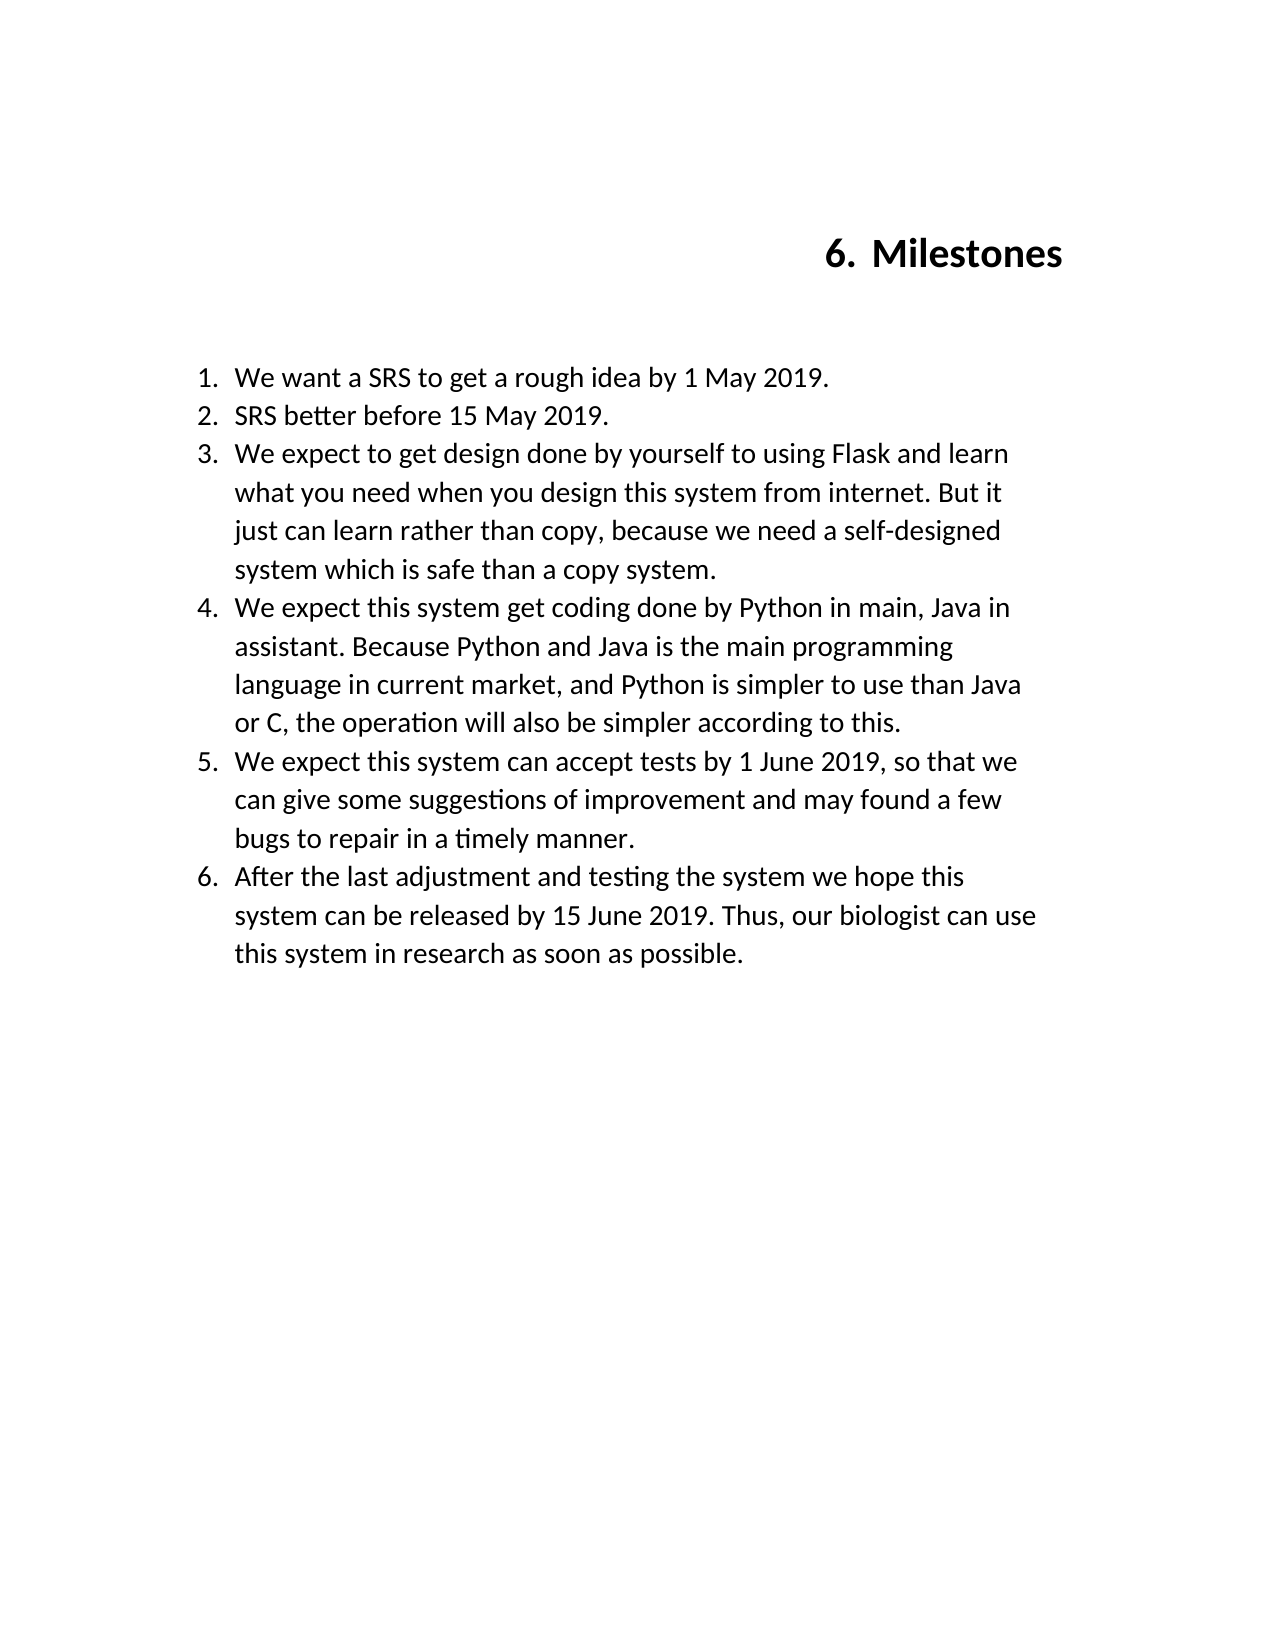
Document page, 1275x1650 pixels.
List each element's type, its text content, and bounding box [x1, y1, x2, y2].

list We want a SRS to get a rough idea by 1 May 2019. [197, 359, 1042, 394]
list We expect this system get coding done by Python in main, Java in assistant. Because Python and Java is the main programming language in current market, and Python is simpler to use than Java or C, the operation will also be simpler according to this. [197, 589, 1042, 740]
list After the last adjustment and testing the system we hope this system can be released by 15 June 2019. Thus, our biologist can use this system in research as soon as possible. [197, 858, 1042, 971]
list SRS better before 15 May 2019. [197, 397, 1042, 433]
list We expect this system can accept tests by 1 June 2019, so that we can give some suggestions of improvement and may found a few bugs to repair in a timely manner. [197, 743, 1042, 856]
list Milestones [150, 227, 1062, 278]
list We expect to get design done by yourself to using Flask and learn what you need when you design this system from internet. But it just can learn rather than copy, because we need a self-designed system which is safe than a copy system. [197, 436, 1042, 586]
